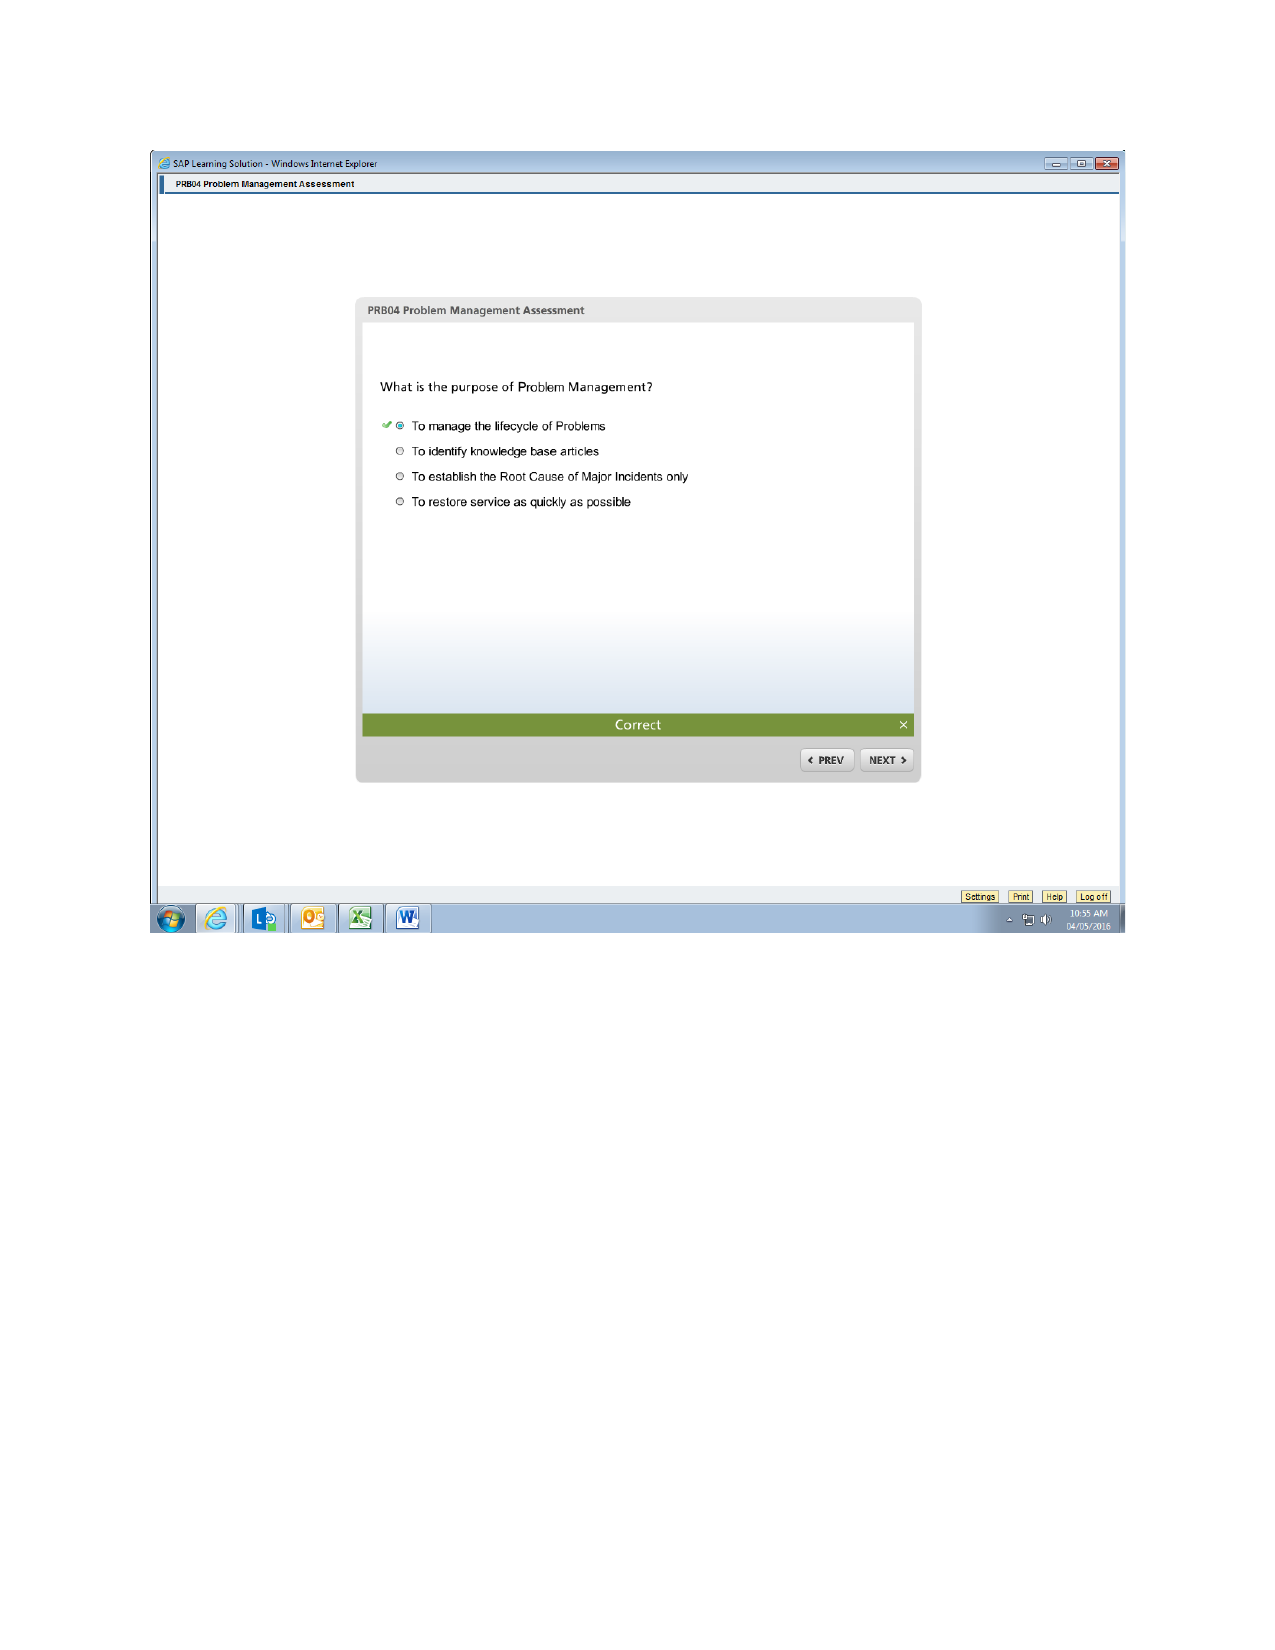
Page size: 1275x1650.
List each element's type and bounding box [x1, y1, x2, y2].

picture [150, 150, 1125, 933]
